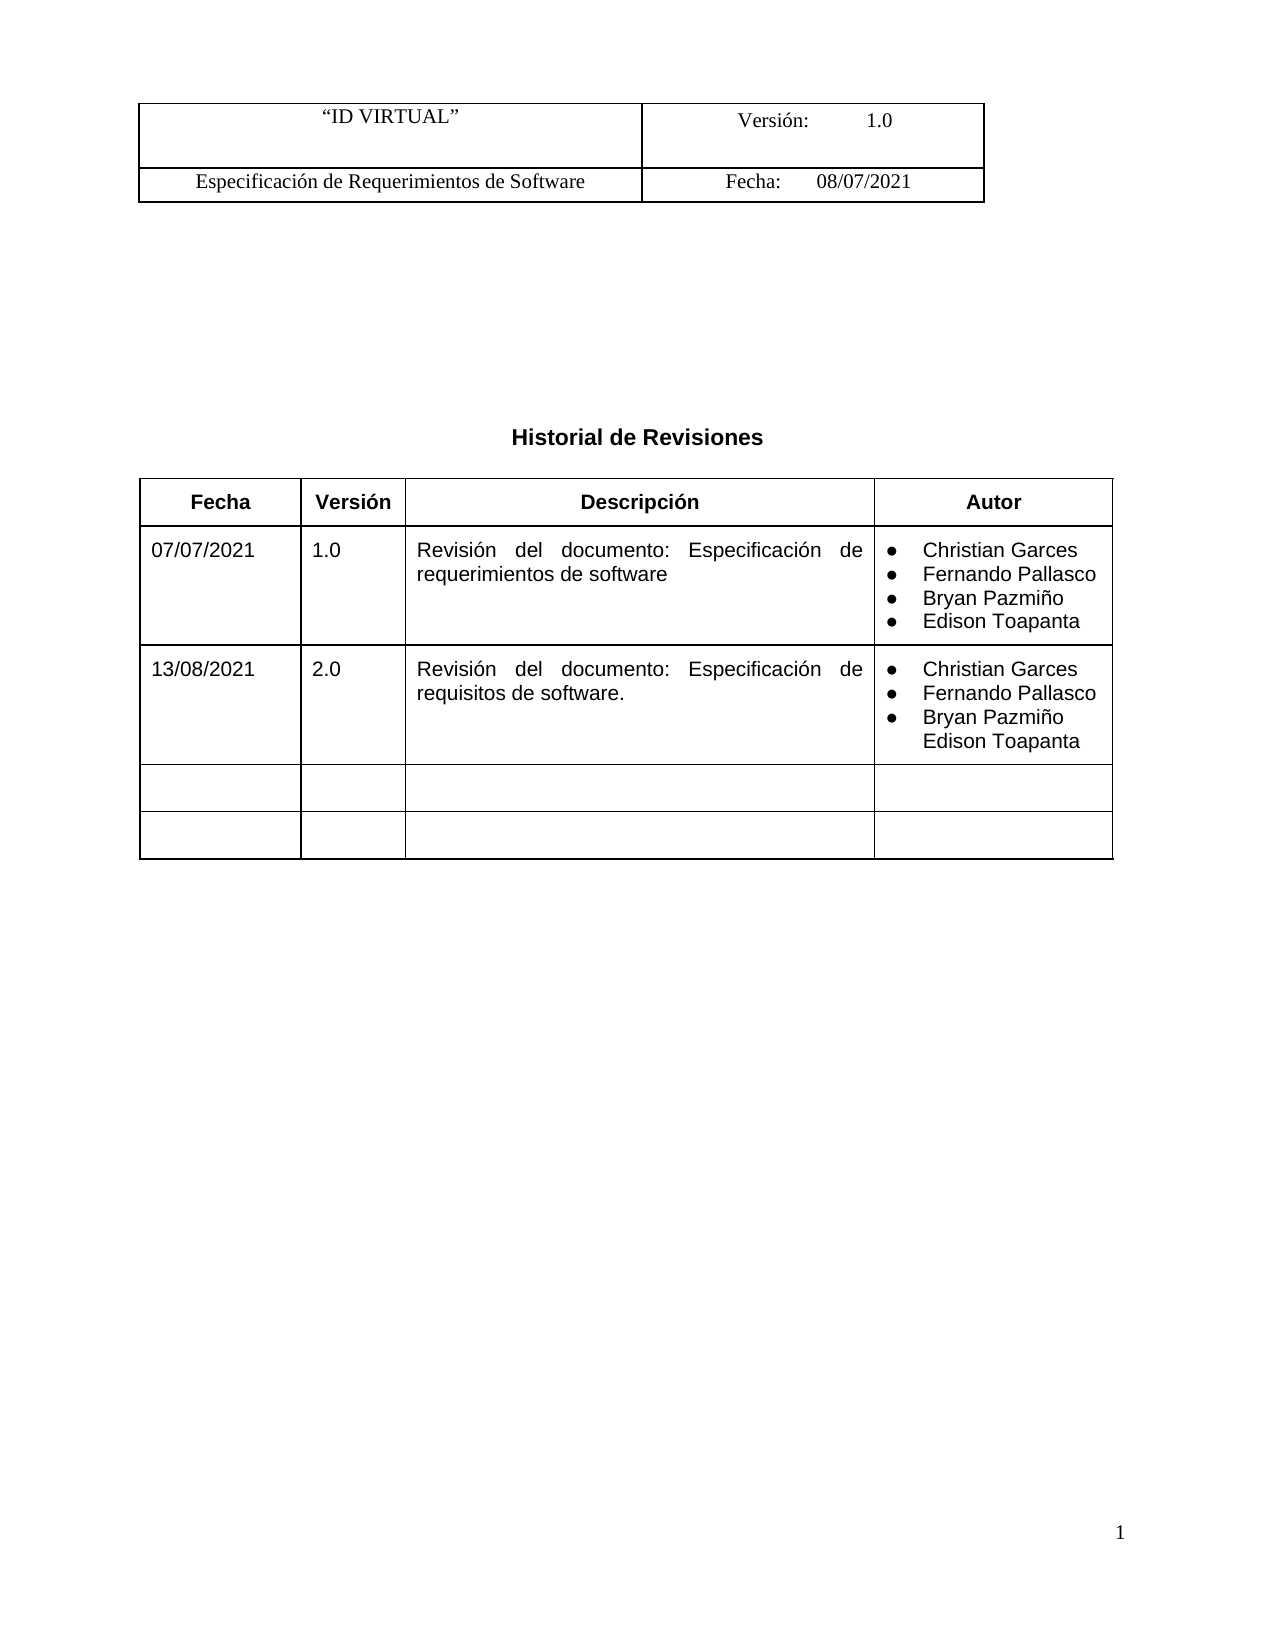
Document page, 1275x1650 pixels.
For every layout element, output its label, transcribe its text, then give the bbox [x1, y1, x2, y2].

table_header Fecha [141, 479, 300, 525]
table_cell Revisión del documento: Especificación de requerimientos de software [406, 527, 874, 644]
table_cell 07/07/2021 [141, 527, 300, 644]
table_cell [302, 765, 405, 811]
table_cell 2.0 [302, 646, 405, 763]
table_cell [141, 812, 300, 858]
table_cell 1.0 [302, 527, 405, 644]
table_header Descripción [406, 479, 874, 525]
table_header Versión [302, 479, 405, 525]
table_cell [406, 812, 874, 858]
table_cell 13/08/2021 [141, 646, 300, 763]
table_cell [875, 812, 1112, 858]
table_cell [406, 765, 874, 811]
table_cell [141, 765, 300, 811]
table_header Autor [875, 479, 1112, 525]
table_cell Revisión del documento: Especificación de requisitos de software. [406, 646, 874, 763]
table_cell [302, 812, 405, 858]
table_cell [875, 765, 1112, 811]
table_cell Christian Garces Fernando Pallasco Bryan Pazmiño Edison Toapanta [875, 527, 1112, 644]
table_cell Christian Garces Fernando Pallasco Bryan Pazmiño Edison Toapanta [875, 646, 1112, 763]
text Historial de Revisiones [150, 423, 1125, 450]
